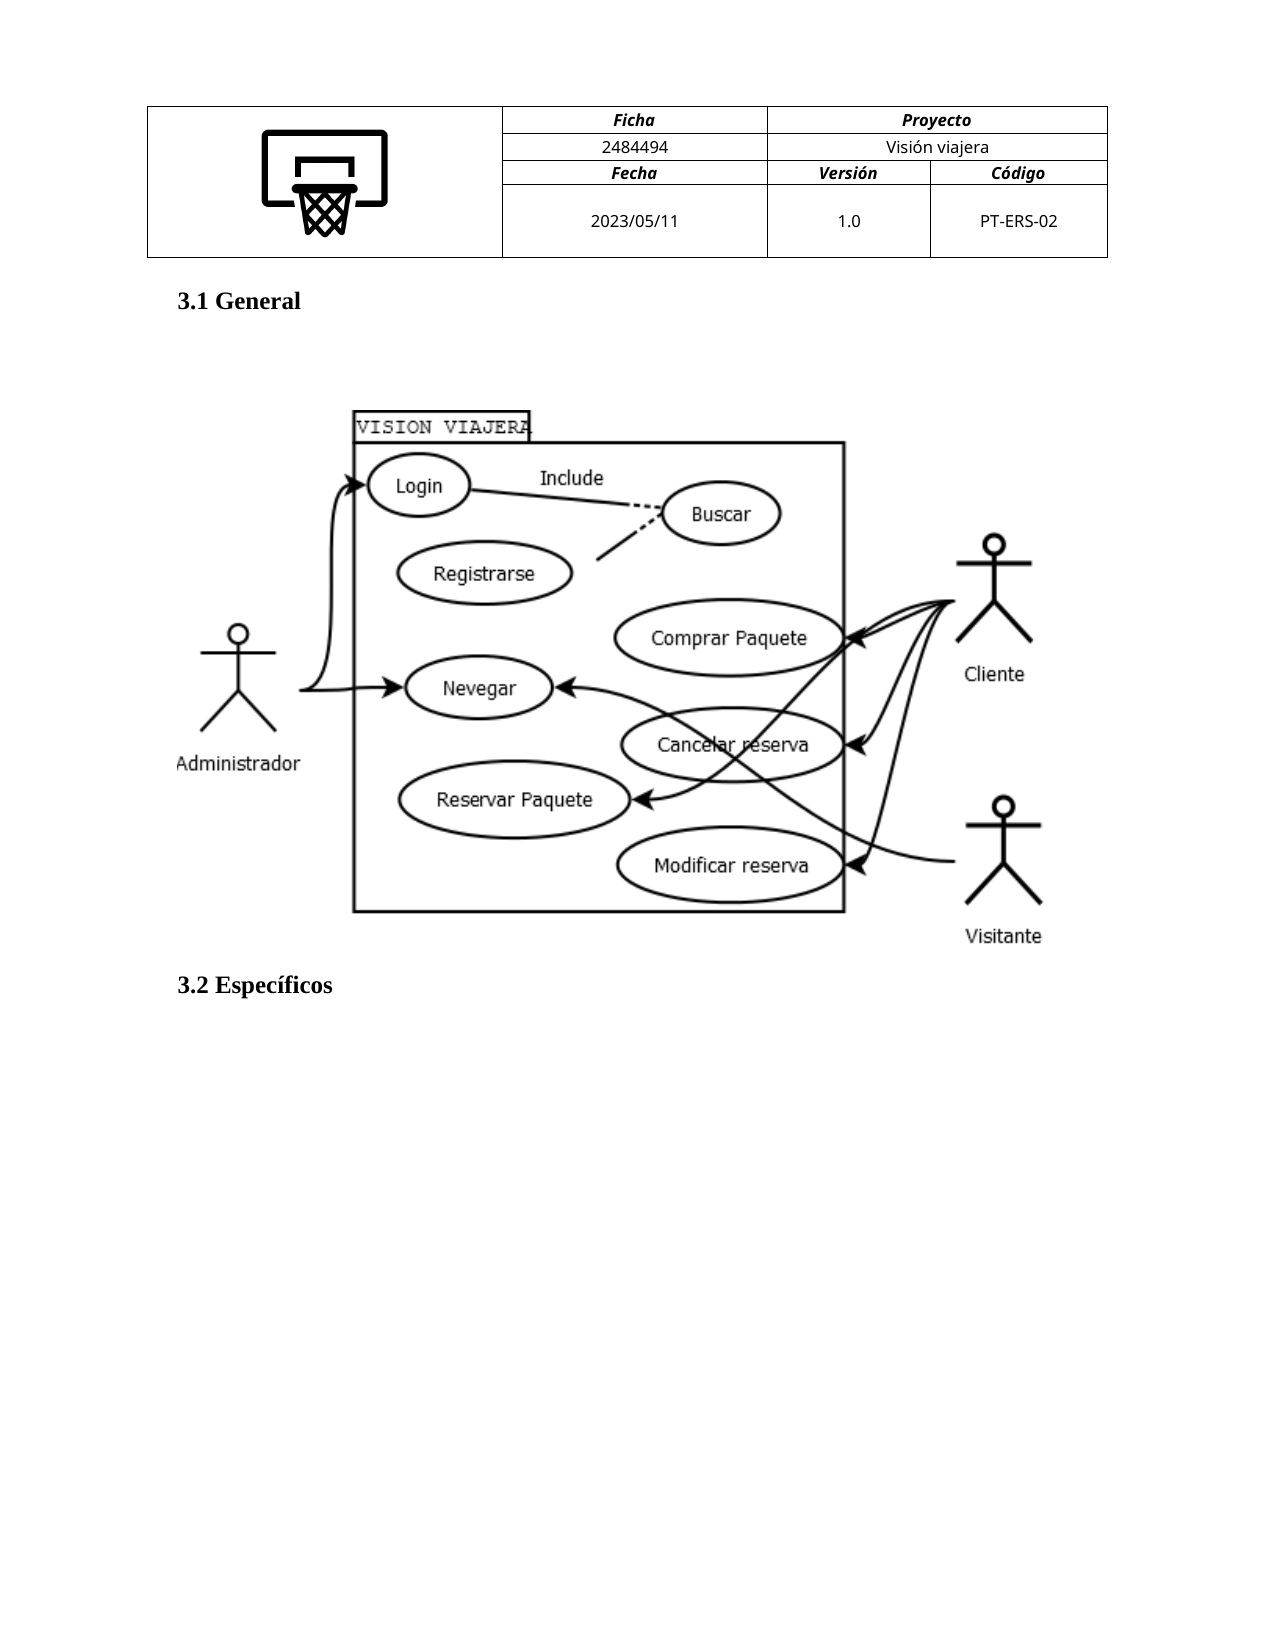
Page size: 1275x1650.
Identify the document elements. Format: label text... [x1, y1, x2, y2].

picture [250, 107, 400, 257]
picture [177, 410, 1044, 948]
subtitle 3.1 General [177, 286, 1098, 315]
subtitle 3.2 Específicos [177, 970, 1098, 999]
